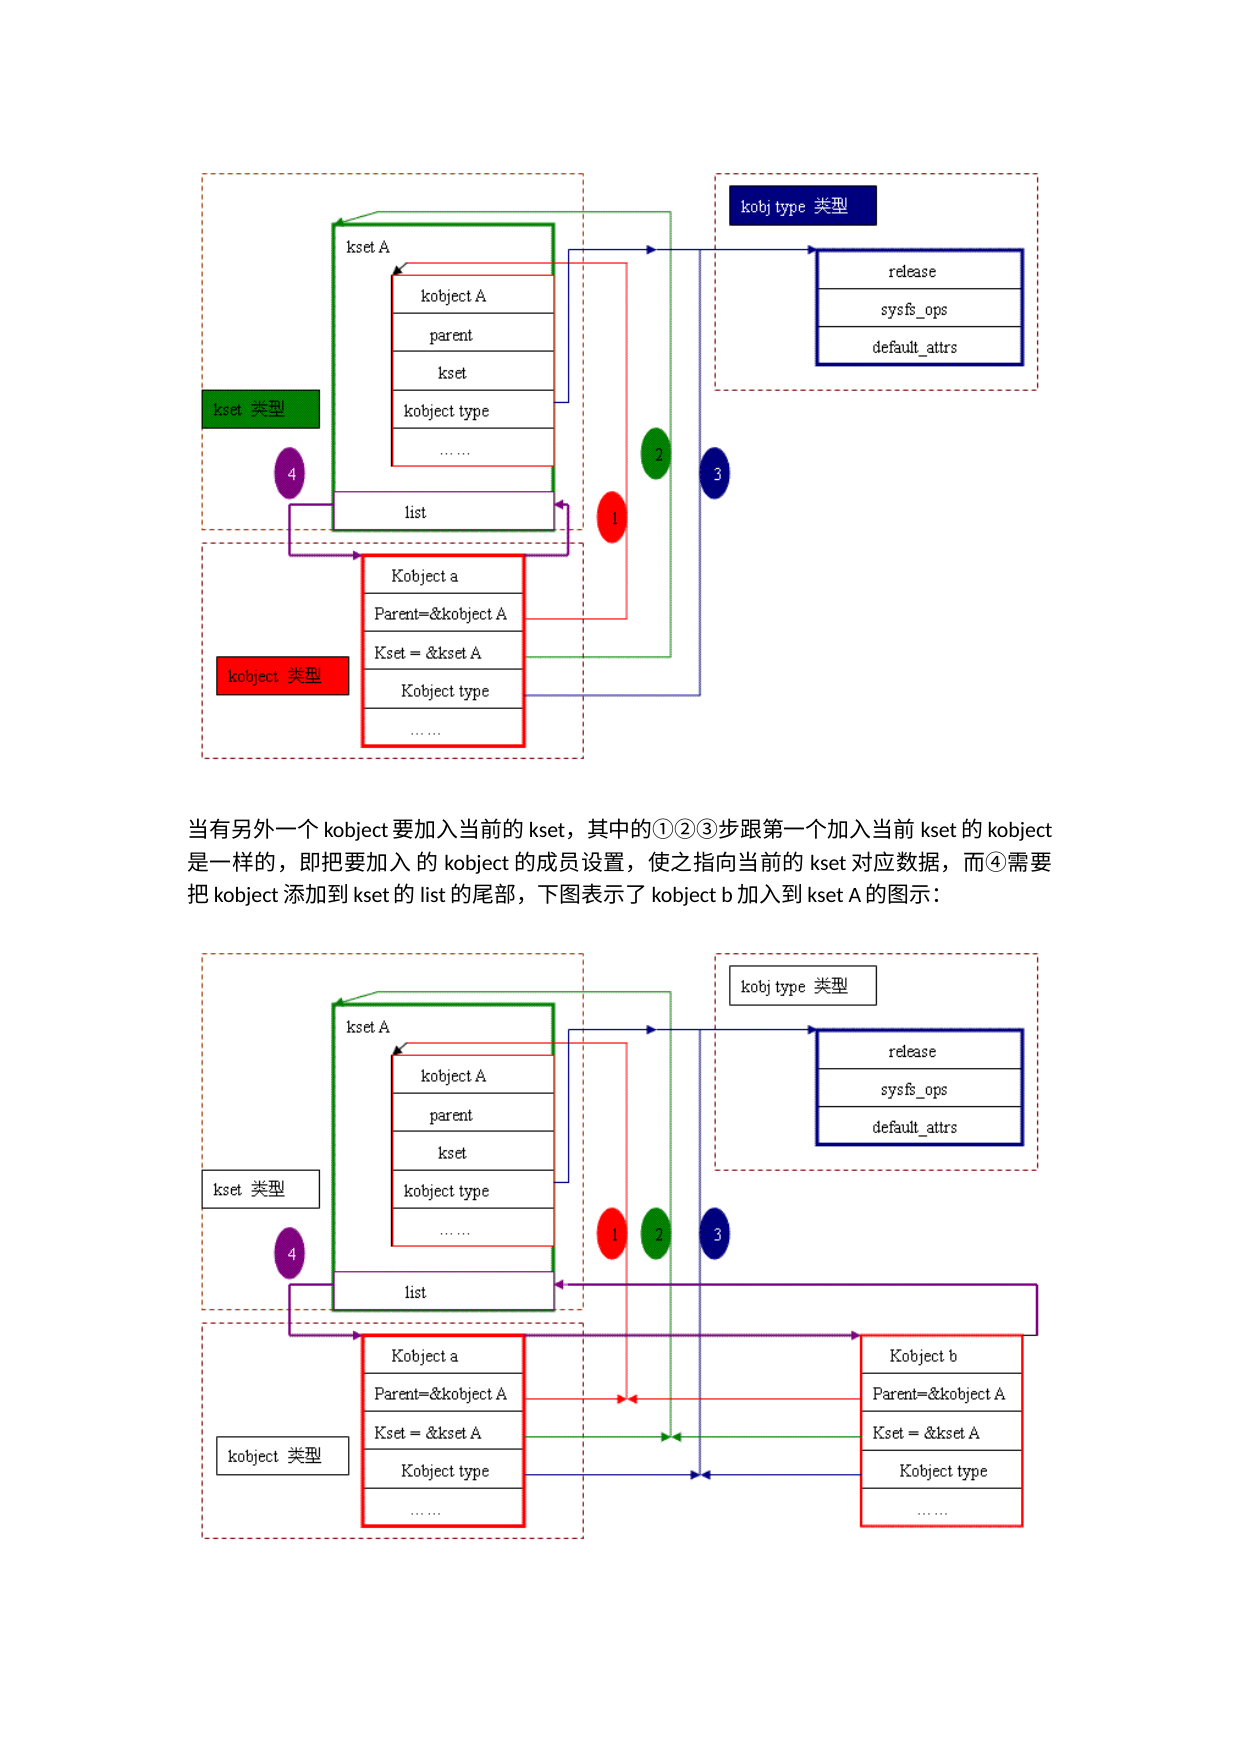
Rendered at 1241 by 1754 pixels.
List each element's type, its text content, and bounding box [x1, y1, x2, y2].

text 当有另外一个kobject要加入当前的kset，其中的①②③步跟第一个加入当前kset的kobject是一样的，即把要加入 的kobject的成员设置，使之指向当前的kset对应数据，而④需要把kobject添加到kset的list的尾部，下图表示了kobject b加入到kset A的图示： [187, 812, 1053, 909]
picture [187, 162, 1053, 786]
picture [187, 942, 1053, 1566]
